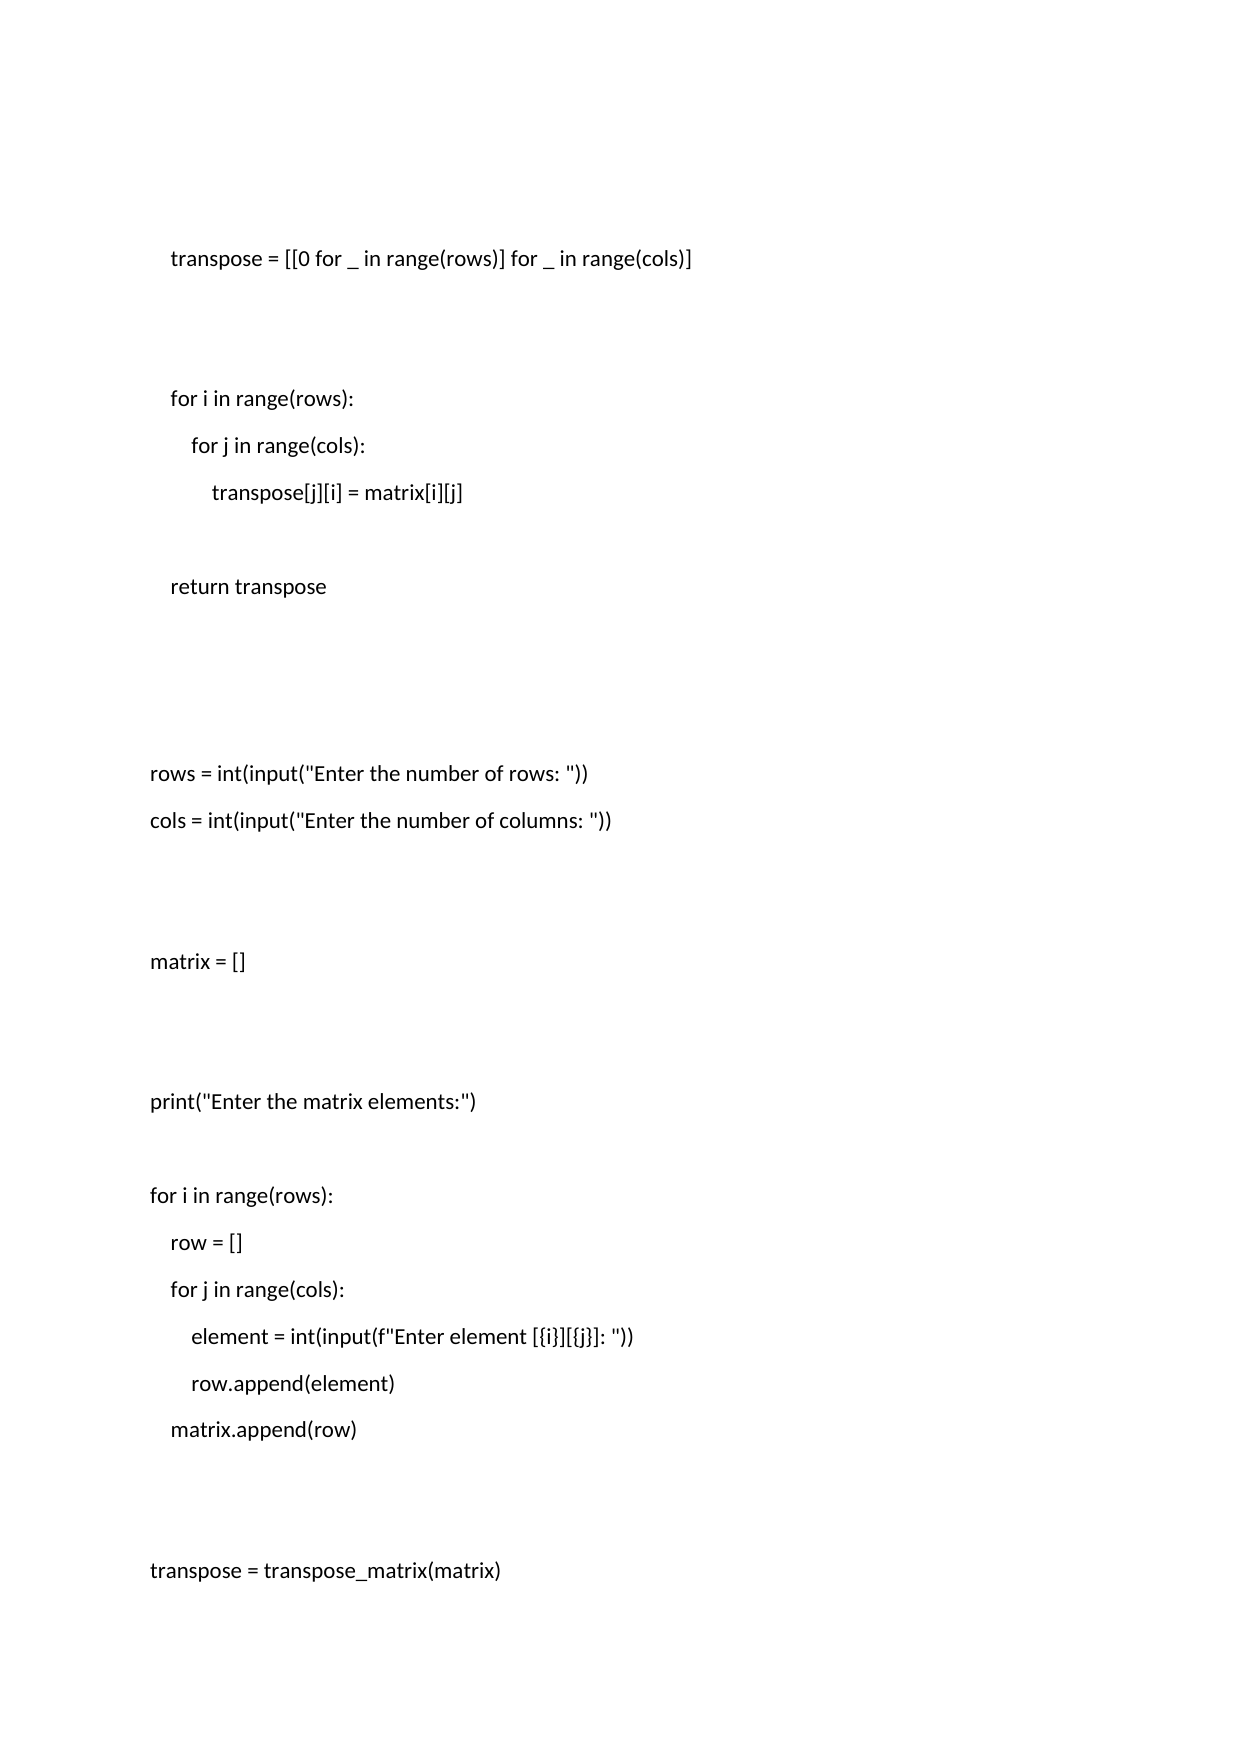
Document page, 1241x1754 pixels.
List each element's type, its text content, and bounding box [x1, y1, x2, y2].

text return transpose [150, 572, 1090, 600]
text print("Enter the matrix elements:") [150, 1087, 1090, 1116]
text matrix = [] [150, 947, 1090, 975]
text row.append(element) [150, 1369, 1090, 1397]
text row = [] [150, 1228, 1090, 1256]
text for j in range(cols): [150, 431, 1090, 459]
text for i in range(rows): [150, 384, 1090, 412]
text transpose = [[0 for _ in range(rows)] for _ in range(cols)] [150, 244, 1090, 272]
text element = int(input(f"Enter element [{i}][{j}]: ")) [150, 1322, 1090, 1350]
text cols = int(input("Enter the number of columns: ")) [150, 806, 1090, 834]
text transpose[j][i] = matrix[i][j] [150, 478, 1090, 506]
text rows = int(input("Enter the number of rows: ")) [150, 759, 1090, 787]
text for j in range(cols): [150, 1275, 1090, 1303]
text transpose = transpose_matrix(matrix) [150, 1556, 1090, 1584]
text matrix.append(row) [150, 1416, 1090, 1444]
text for i in range(rows): [150, 1181, 1090, 1209]
